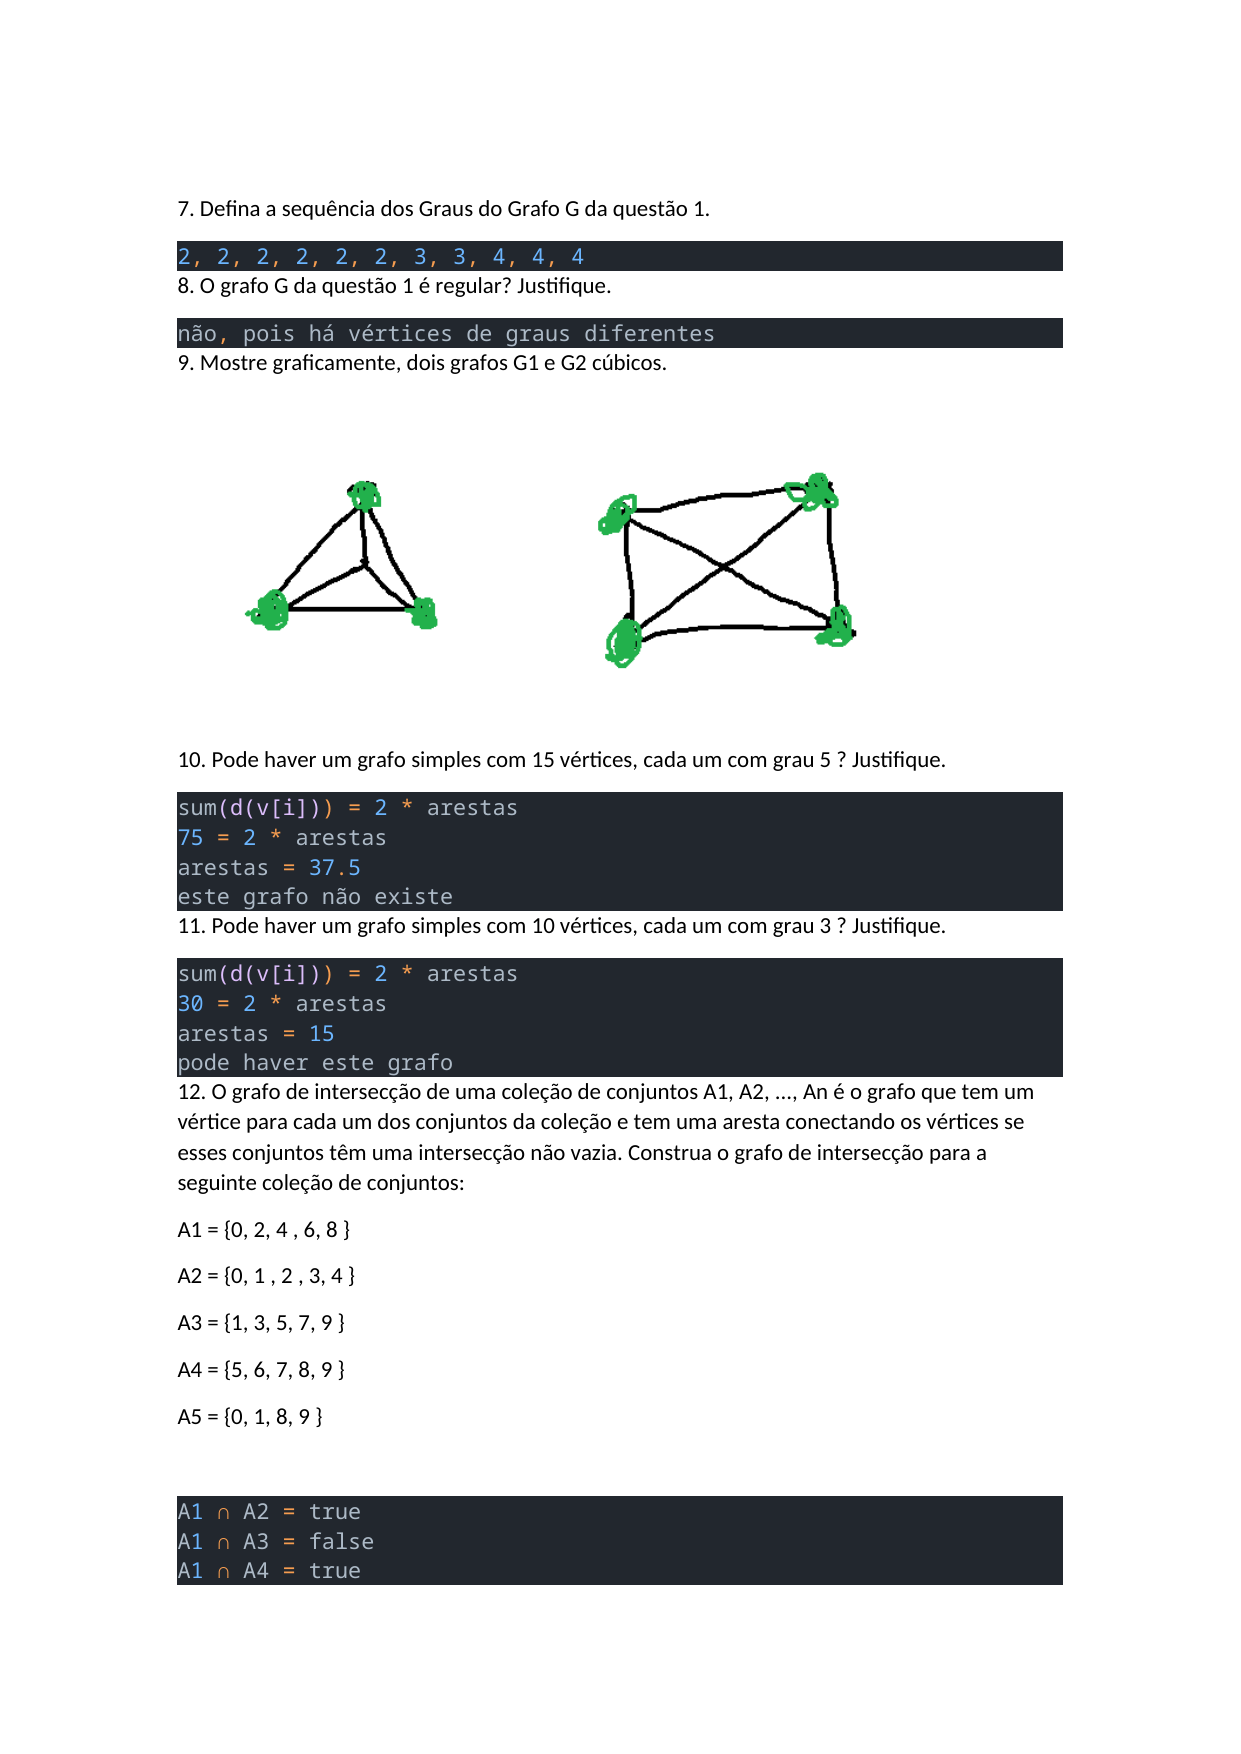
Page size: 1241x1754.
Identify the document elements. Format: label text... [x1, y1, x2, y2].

text A5 = {0, 1, 8, 9 } [177, 1402, 1063, 1430]
text A1 ∩ A2 = true [177, 1496, 1063, 1526]
text sum(d(v[i])) = 2 * arestas [177, 792, 1063, 822]
text A1 ∩ A4 = true [177, 1556, 1063, 1585]
text 30 = 2 * arestas [177, 988, 1063, 1018]
text arestas = 37.5 [177, 852, 1063, 881]
text sum(d(v[i])) = 2 * arestas [177, 958, 1063, 988]
text 8. O grafo G da questão 1 é regular? Justifique. [177, 271, 1063, 299]
text não, pois há vértices de graus diferentes [177, 318, 1063, 348]
text 11. Pode haver um grafo simples com 10 vértices, cada um com grau 3 ? Justifique. [177, 911, 1063, 939]
picture [177, 394, 1063, 727]
text arestas = 15 [177, 1018, 1063, 1047]
text 2, 2, 2, 2, 2, 2, 3, 3, 4, 4, 4 [177, 241, 1063, 271]
text A1 ∩ A3 = false [177, 1526, 1063, 1556]
text A1 = {0, 2, 4 , 6, 8 } [177, 1215, 1063, 1243]
text pode haver este grafo [177, 1047, 1063, 1077]
text A2 = {0, 1 , 2 , 3, 4 } [177, 1262, 1063, 1289]
text A4 = {5, 6, 7, 8, 9 } [177, 1355, 1063, 1383]
text 9. Mostre graficamente, dois grafos G1 e G2 cúbicos. [177, 348, 1063, 376]
text A3 = {1, 3, 5, 7, 9 } [177, 1308, 1063, 1336]
text 12. O grafo de intersecção de uma coleção de conjuntos A1, A2, ..., An é o grafo que tem um vértice para cada um dos conjuntos da coleção e tem uma aresta conectando os vértices se esses conjuntos têm uma intersecção não vazia. Construa o grafo de intersecção para a seguinte coleção de conjuntos: [177, 1077, 1063, 1196]
text 10. Pode haver um grafo simples com 15 vértices, cada um com grau 5 ? Justifique. [177, 745, 1063, 773]
text 7. Defina a sequência dos Graus do Grafo G da questão 1. [177, 194, 1063, 222]
text 75 = 2 * arestas [177, 822, 1063, 852]
text este grafo não existe [177, 881, 1063, 911]
